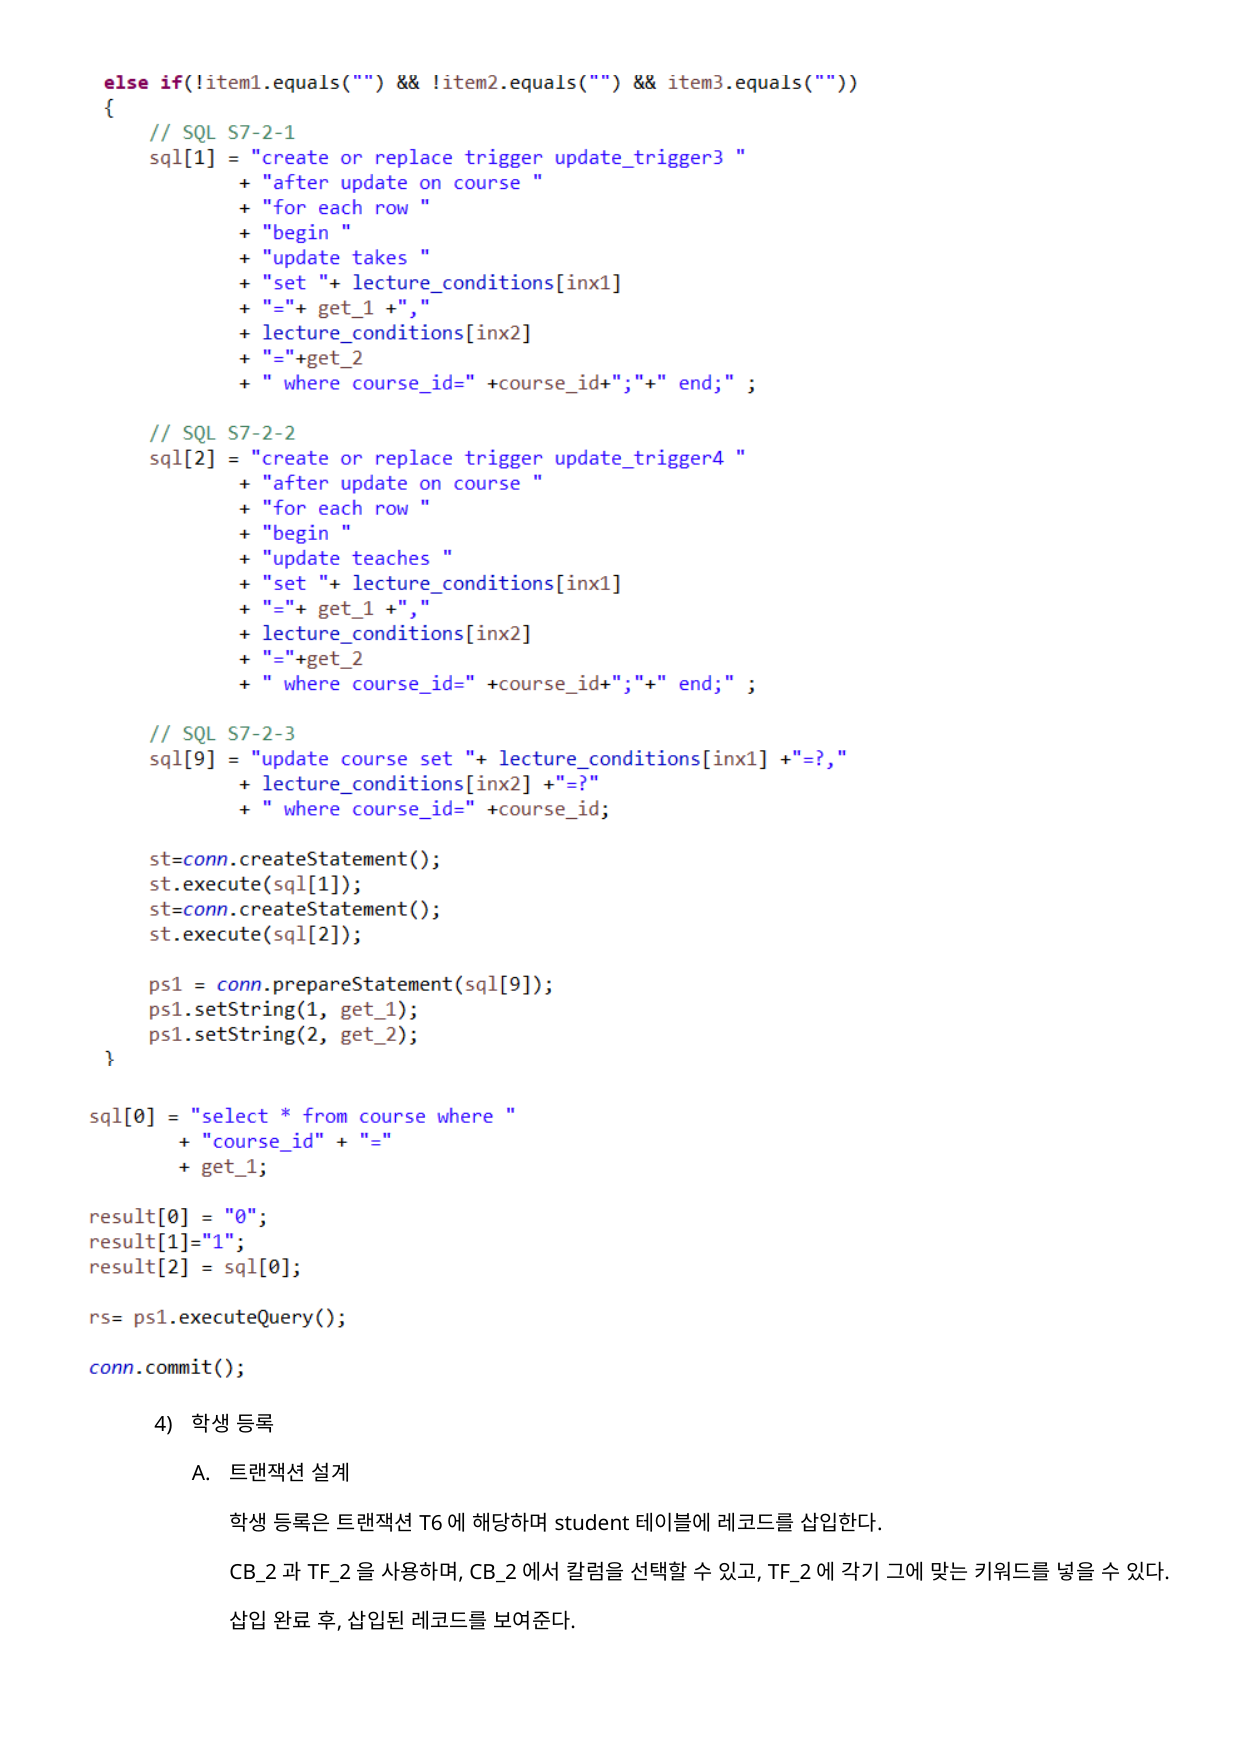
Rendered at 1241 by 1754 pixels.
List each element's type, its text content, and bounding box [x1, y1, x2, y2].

picture [75, 75, 893, 1066]
list CB_2 과 TF_2 을 사용하며, CB_2 에서 칼럼을 선택할 수 있고, TF_2 에 각기 그에 맞는 키워드를 넣을 수 있다. [229, 1555, 1165, 1586]
list 학생 등록 [154, 1407, 1165, 1437]
list 학생 등록은 트랜잭션 T6에 해당하며 student 테이블에 레코드를 삽입한다. [229, 1506, 1165, 1536]
picture [75, 1084, 685, 1389]
list 트랜잭션 설계 [192, 1457, 1165, 1487]
list 삽입 완료 후, 삽입된 레코드를 보여준다. [229, 1605, 1165, 1635]
